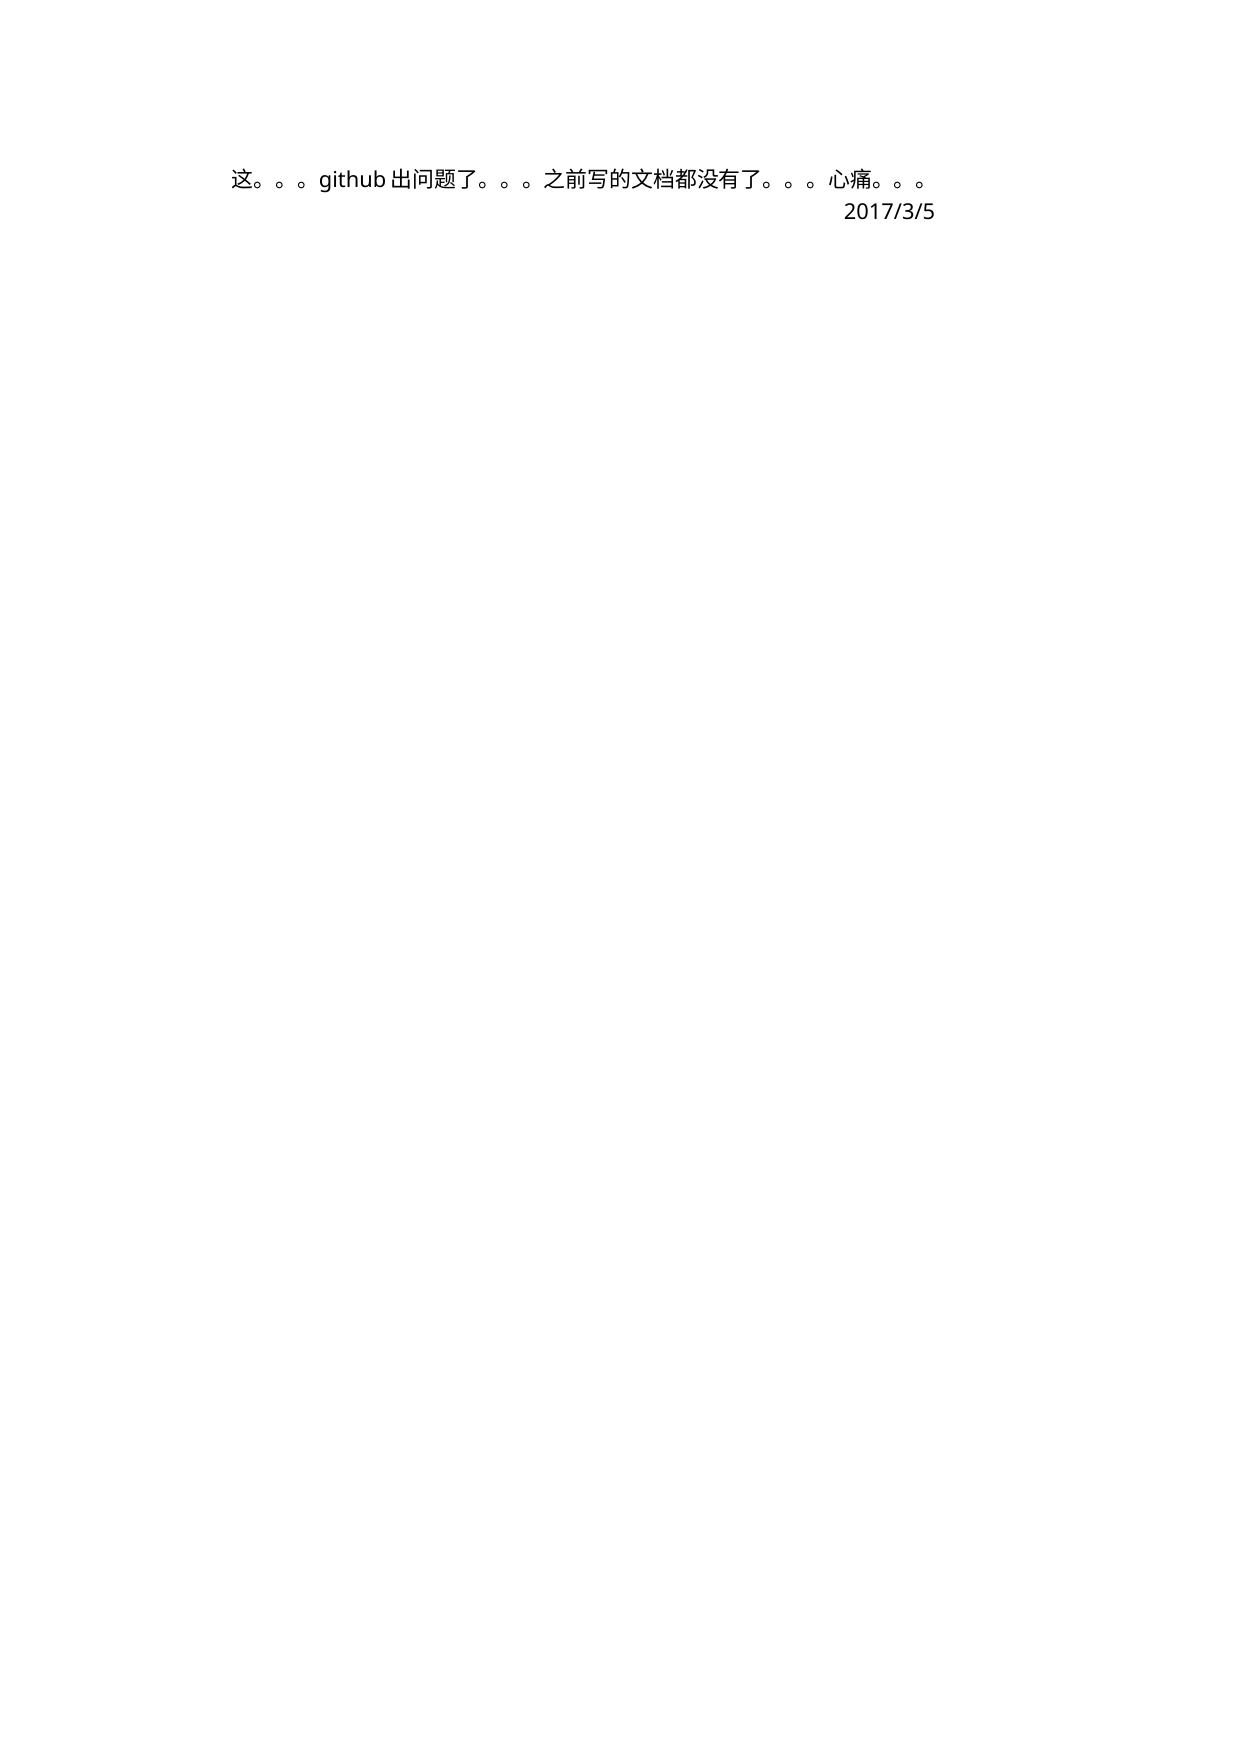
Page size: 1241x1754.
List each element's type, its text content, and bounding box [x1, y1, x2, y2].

text 这。。。github出问题了。。。之前写的文档都没有了。。。心痛。。。 [187, 162, 1053, 194]
text 2017/3/5 [187, 194, 1053, 227]
